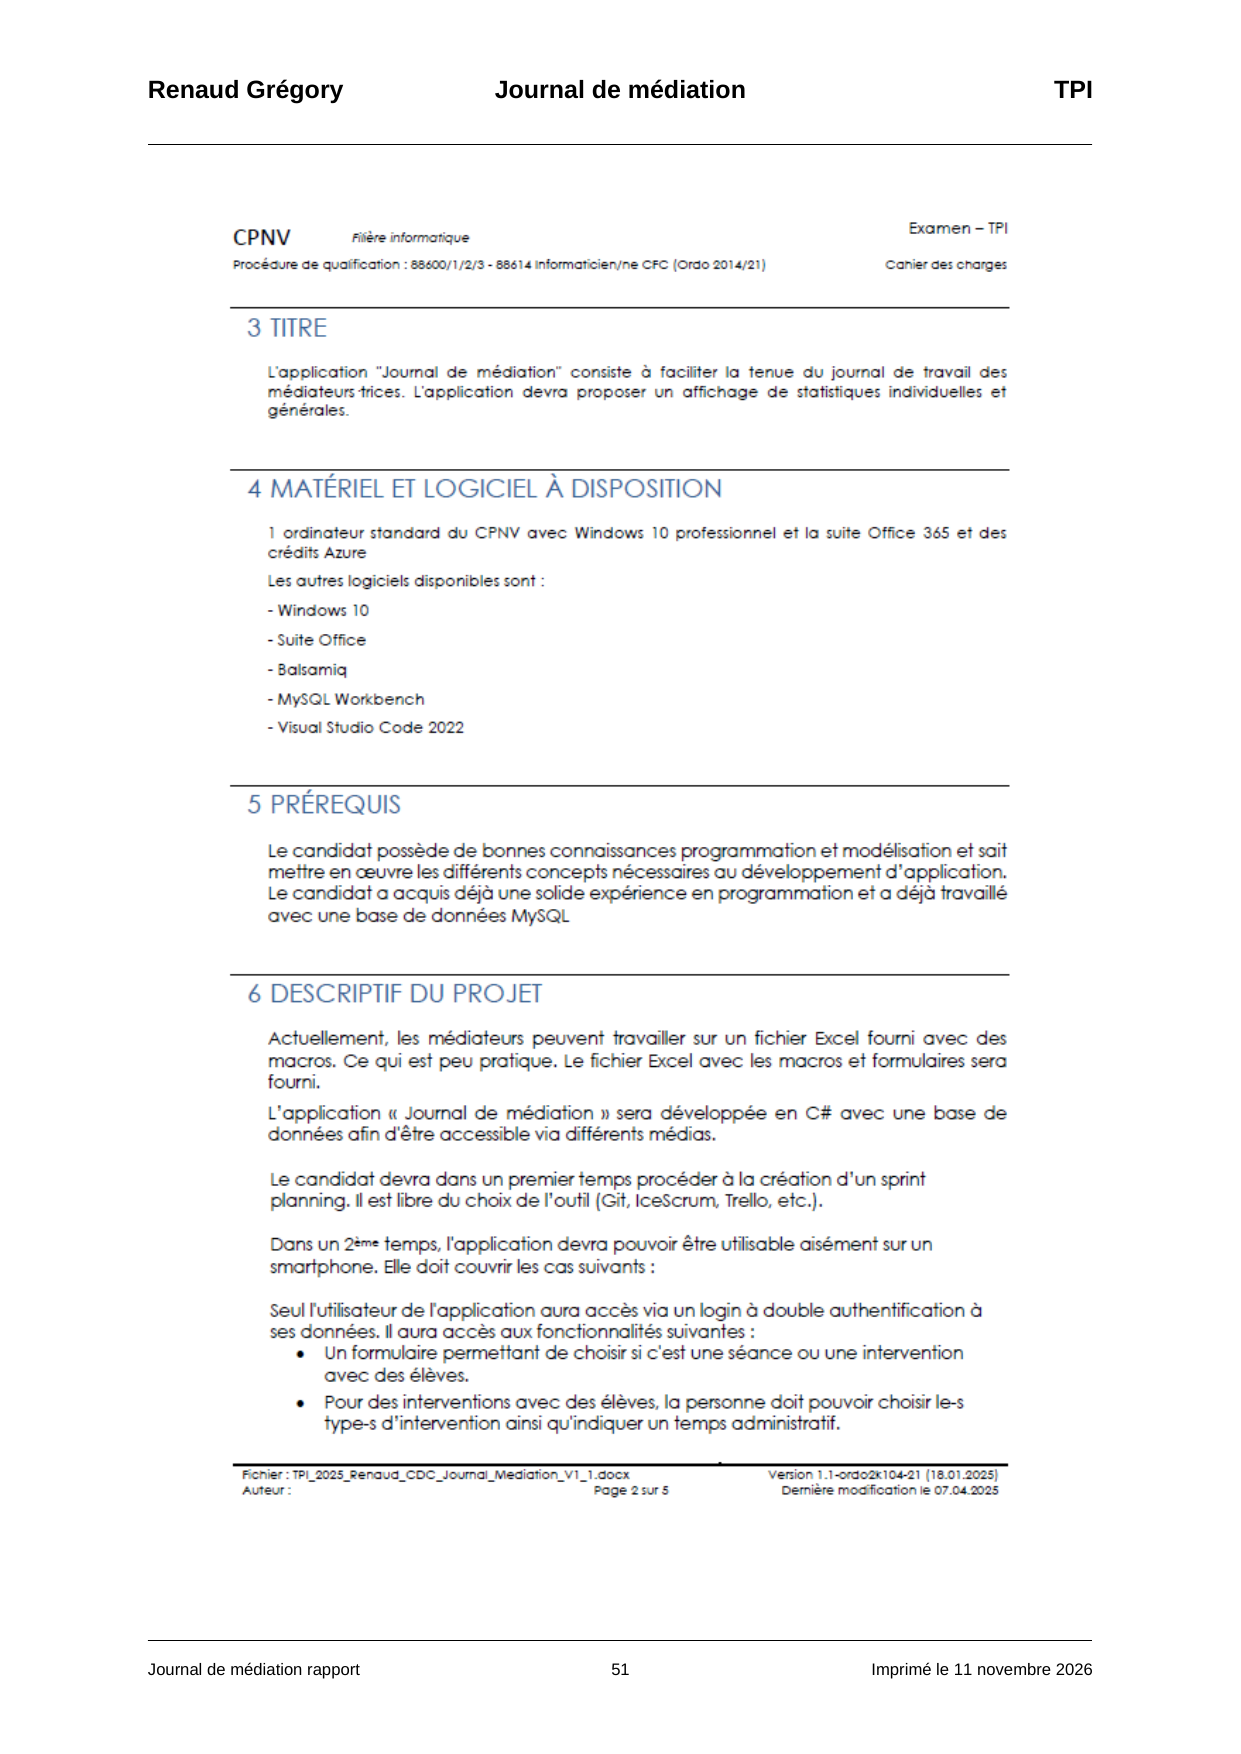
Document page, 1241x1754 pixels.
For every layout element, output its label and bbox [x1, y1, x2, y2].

picture [147, 193, 1093, 1530]
